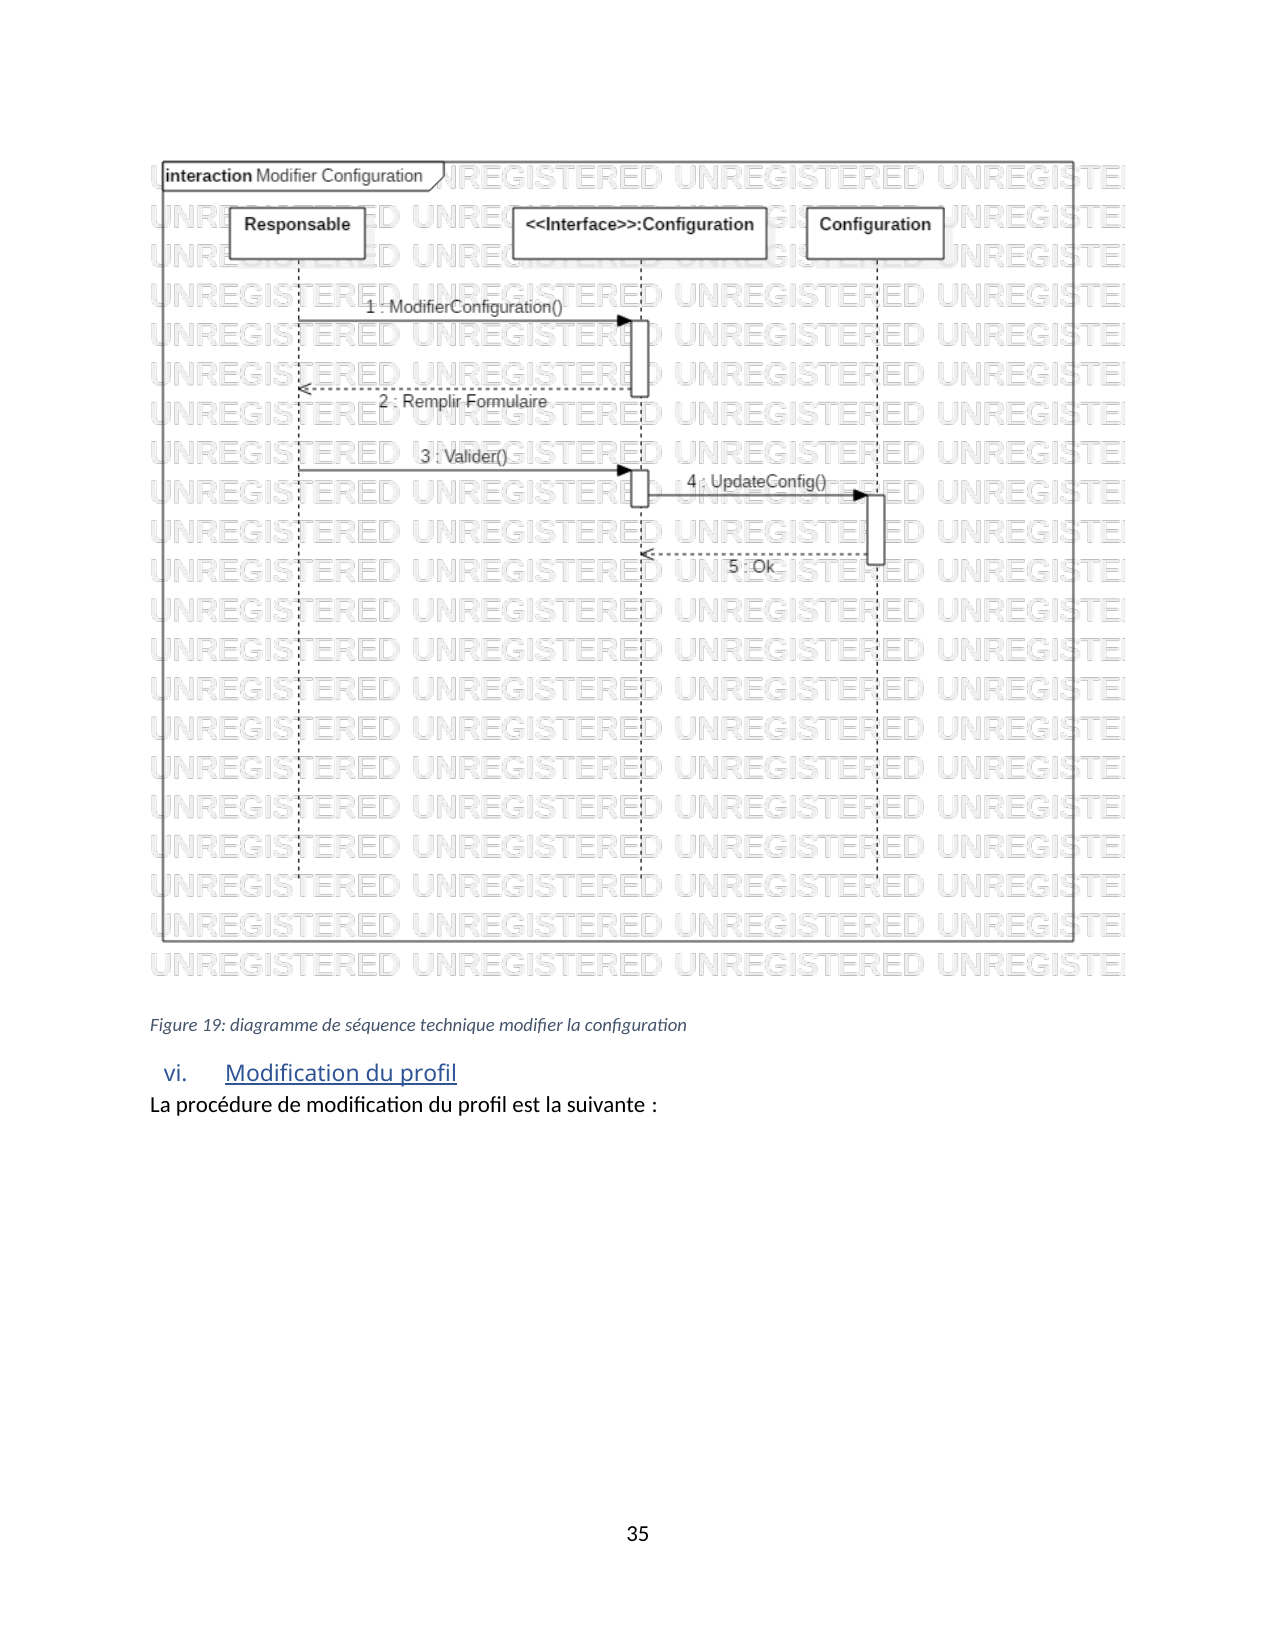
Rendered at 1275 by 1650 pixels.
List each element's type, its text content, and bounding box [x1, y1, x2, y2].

text La procédure de modification du profil est la suivante : [150, 1090, 1125, 1118]
subtitle Modification du profil [187, 1057, 1125, 1088]
picture [150, 150, 1125, 994]
